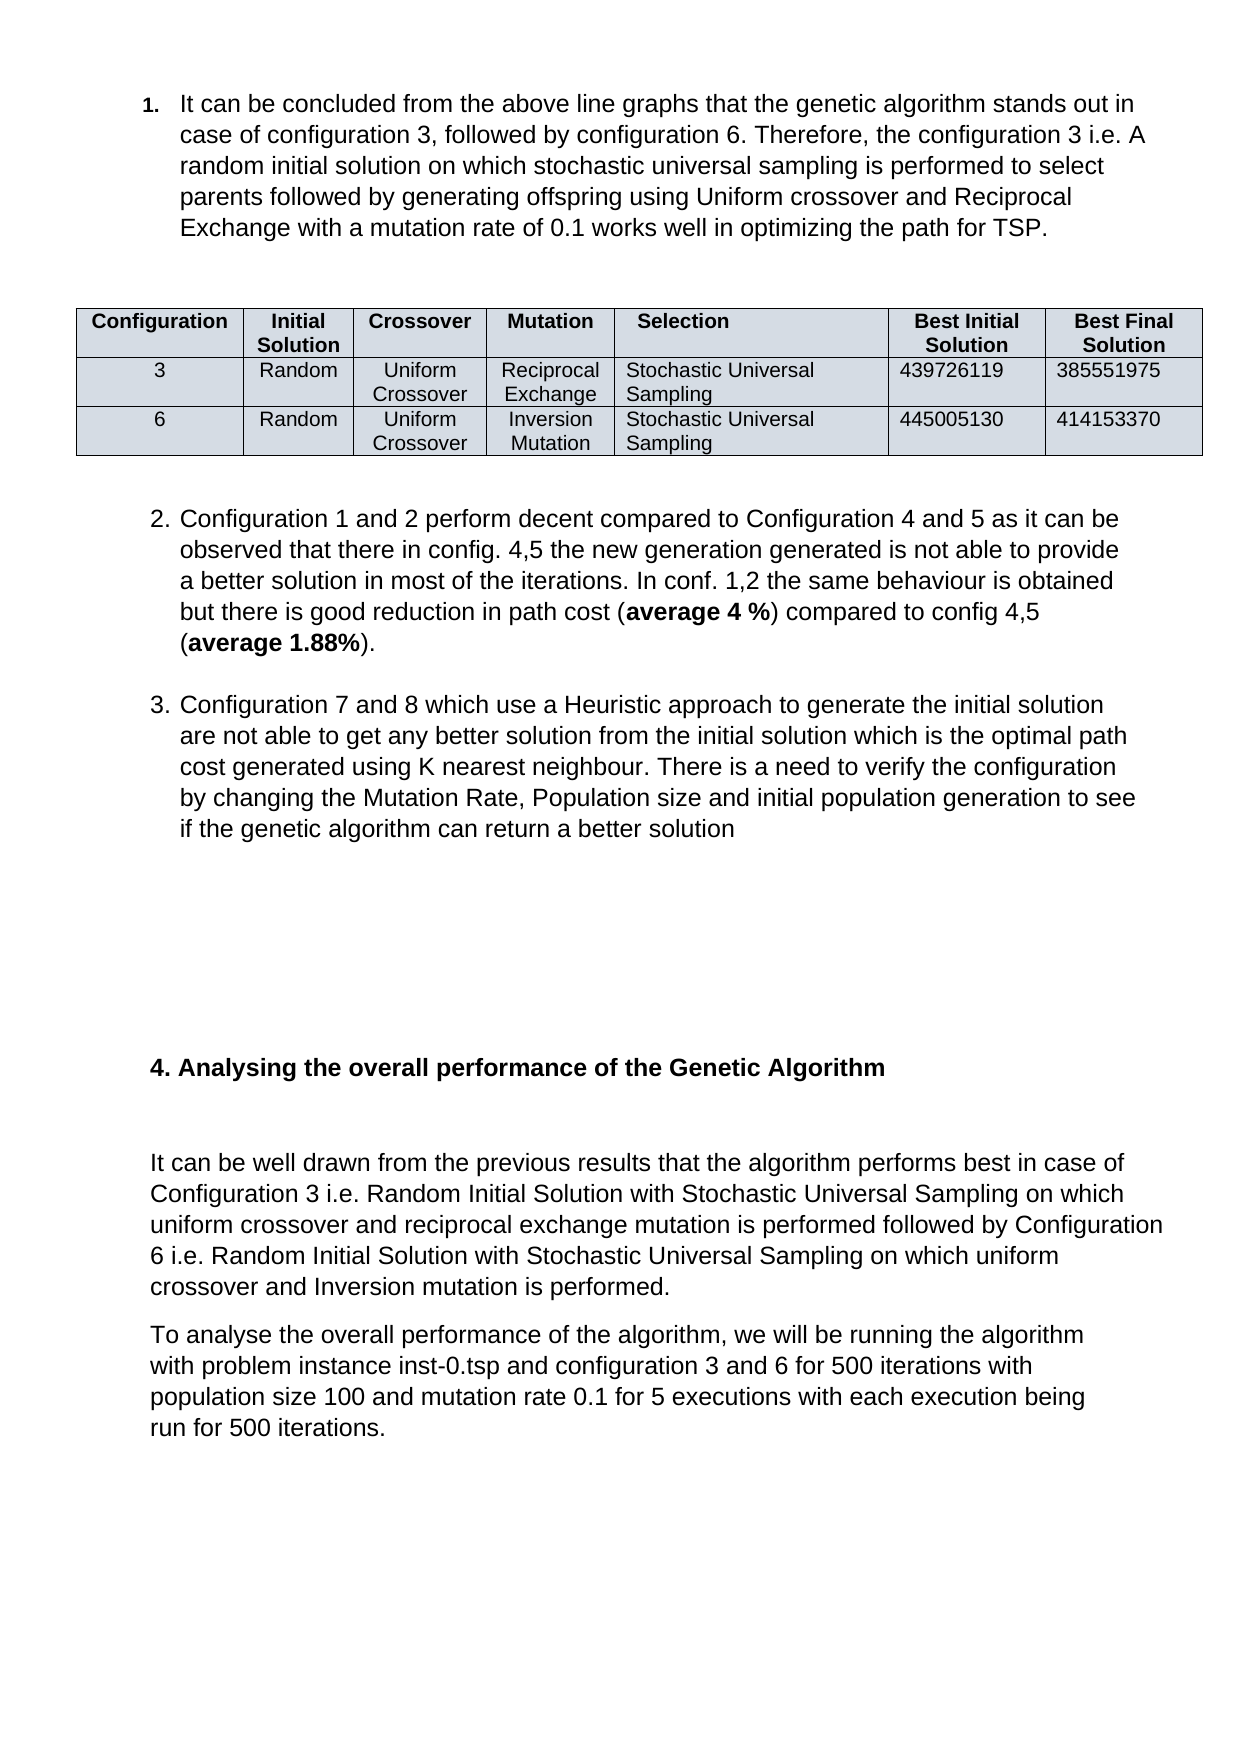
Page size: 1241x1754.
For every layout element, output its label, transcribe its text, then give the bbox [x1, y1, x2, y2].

table_header Selection [615, 309, 888, 357]
table_header Best Final Solution [1046, 309, 1202, 357]
text It can be well drawn from the previous results that the algorithm performs best in case of Configuration 3 i.e. Random Initial Solution with Stochastic Universal Sampling on which uniform crossover and reciprocal exchange mutation is performed followed by Configuration 6 i.e. Random Initial Solution with Stochastic Universal Sampling on which uniform crossover and Inversion mutation is performed. [150, 1148, 1169, 1301]
text To analyse the overall performance of the algorithm, we will be running the algorithm with problem instance inst-0.tsp and configuration 3 and 6 for 500 iterations with population size 100 and mutation rate 0.1 for 5 executions with each execution being run for 500 iterations. [150, 1320, 1124, 1442]
table_cell Inversion Mutation [487, 407, 614, 455]
table_cell Random [244, 358, 353, 406]
table_header Crossover [354, 309, 486, 357]
table_cell 414153370 [1046, 407, 1202, 455]
table_header Best Initial Solution [889, 309, 1045, 357]
table_cell 439726119 [889, 358, 1045, 406]
table_header Mutation [487, 309, 614, 357]
list Configuration 1 and 2 perform decent compared to Configuration 4 and 5 as it can be observed that there in config. 4,5 the new generation generated is not able to provide a better solution in most of the iterations. In conf. 1,2 the same behaviour is obtained but there is good reduction in path cost (average 4 %) compared to config 4,5 (average 1.88%). [150, 504, 1139, 657]
list Configuration 7 and 8 which use a Heuristic approach to generate the initial solution are not able to get any better solution from the initial solution which is the optimal path cost generated using K nearest neighbour. There is a need to verify the configuration by changing the Mutation Rate, Population size and initial population generation to see if the genetic algorithm can return a better solution [150, 690, 1139, 843]
table_cell Reciprocal Exchange [487, 358, 614, 406]
table_cell 385551975 [1046, 358, 1202, 406]
table_cell 6 [77, 407, 243, 455]
table_header Initial Solution [244, 309, 353, 357]
table_cell Stochastic Universal Sampling [615, 358, 888, 406]
table_cell Uniform Crossover [354, 407, 486, 455]
table_cell Uniform Crossover [354, 358, 486, 406]
table_cell Stochastic Universal Sampling [615, 407, 888, 455]
table_cell Random [244, 407, 353, 455]
text 4. Analysing the overall performance of the Genetic Algorithm [150, 1053, 1240, 1082]
list It can be concluded from the above line graphs that the genetic algorithm stands out in case of configuration 3, followed by configuration 6. Therefore, the configuration 3 i.e. A random initial solution on which stochastic universal sampling is performed to select parents followed by generating offspring using Uniform crossover and Reciprocal Exchange with a mutation rate of 0.1 works well in optimizing the path for TSP. [142, 89, 1169, 242]
table_header Configuration [77, 309, 243, 357]
table_cell 3 [77, 358, 243, 406]
table_cell 445005130 [889, 407, 1045, 455]
